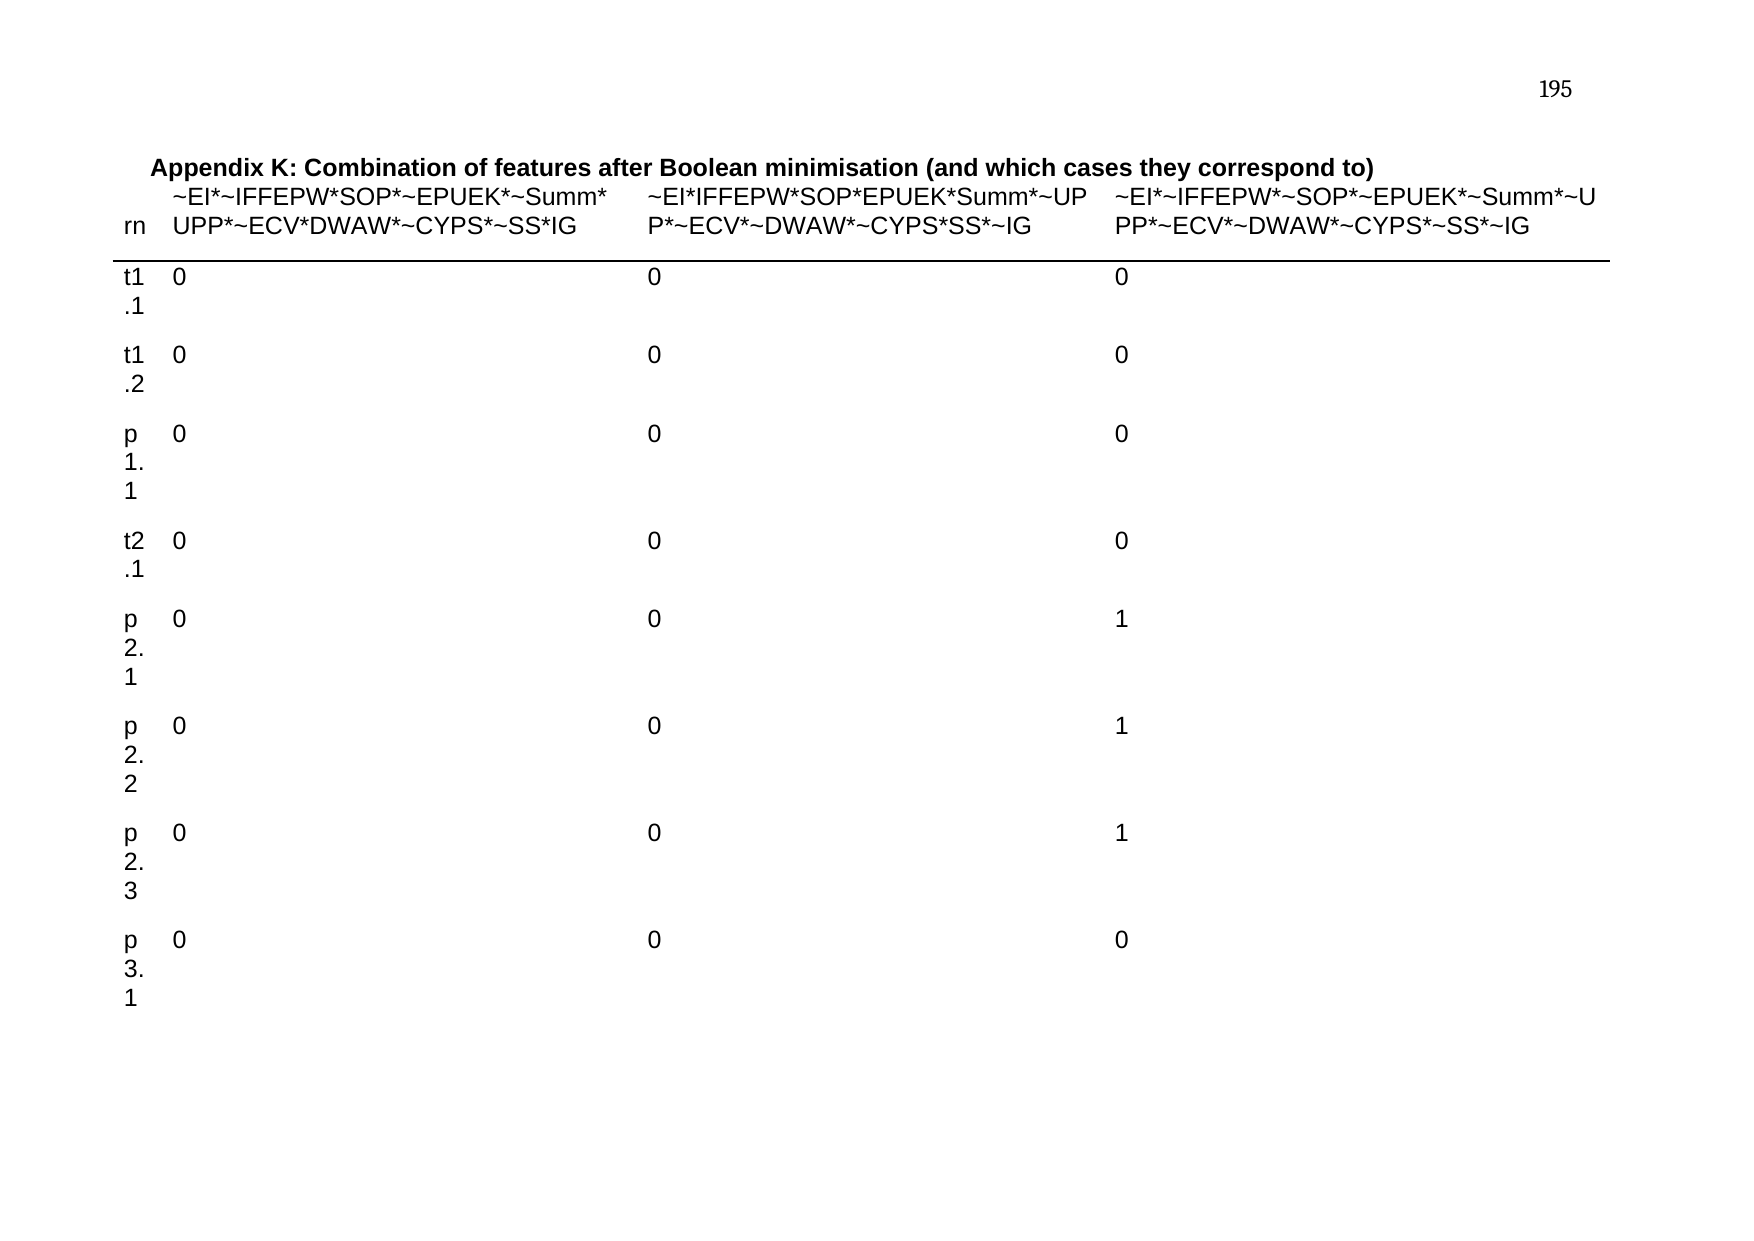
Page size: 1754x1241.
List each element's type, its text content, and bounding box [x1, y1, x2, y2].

table_cell 0 [161, 604, 636, 711]
table_cell 0 [636, 419, 1103, 526]
table_cell 0 [161, 526, 636, 604]
table_cell p3.1 [113, 925, 161, 1032]
table_cell 1 [1103, 818, 1609, 925]
table_cell t1.1 [113, 262, 161, 340]
table_cell 0 [1103, 419, 1609, 526]
table_cell 0 [161, 340, 636, 419]
table_cell 0 [636, 925, 1103, 1032]
table_header ~EI*~IFFEPW*~SOP*~EPUEK*~Summ*~UPP*~ECV*~DWAW*~CYPS*~SS*~IG [1103, 182, 1609, 260]
table_cell 0 [1103, 262, 1609, 340]
table_cell 0 [161, 818, 636, 925]
table_cell 0 [1103, 526, 1609, 604]
table_cell 0 [636, 604, 1103, 711]
table_cell t1.2 [113, 340, 161, 419]
table_cell 0 [636, 526, 1103, 604]
table_header ~EI*~IFFEPW*SOP*~EPUEK*~Summ*UPP*~ECV*DWAW*~CYPS*~SS*IG [161, 182, 636, 260]
table_cell 0 [636, 818, 1103, 925]
table_cell p1.1 [113, 419, 161, 526]
table_cell 0 [161, 419, 636, 526]
table_cell p2.1 [113, 604, 161, 711]
table_cell 0 [1103, 340, 1609, 419]
table_cell 0 [636, 340, 1103, 419]
table_cell 0 [161, 262, 636, 340]
table_cell 0 [161, 711, 636, 818]
table_header rn [113, 182, 161, 260]
table_header ~EI*IFFEPW*SOP*EPUEK*Summ*~UPP*~ECV*~DWAW*~CYPS*SS*~IG [636, 182, 1103, 260]
table_cell 0 [636, 711, 1103, 818]
table_cell 1 [1103, 604, 1609, 711]
subtitle Appendix K: Combination of features after Boolean minimisation (and which cases they correspond to) [150, 153, 1572, 182]
table_cell t2.1 [113, 526, 161, 604]
table_cell 1 [1103, 711, 1609, 818]
table_cell 0 [1103, 925, 1609, 1032]
table_cell 0 [636, 262, 1103, 340]
table_cell 0 [161, 925, 636, 1032]
table_cell p2.2 [113, 711, 161, 818]
table_cell p2.3 [113, 818, 161, 925]
